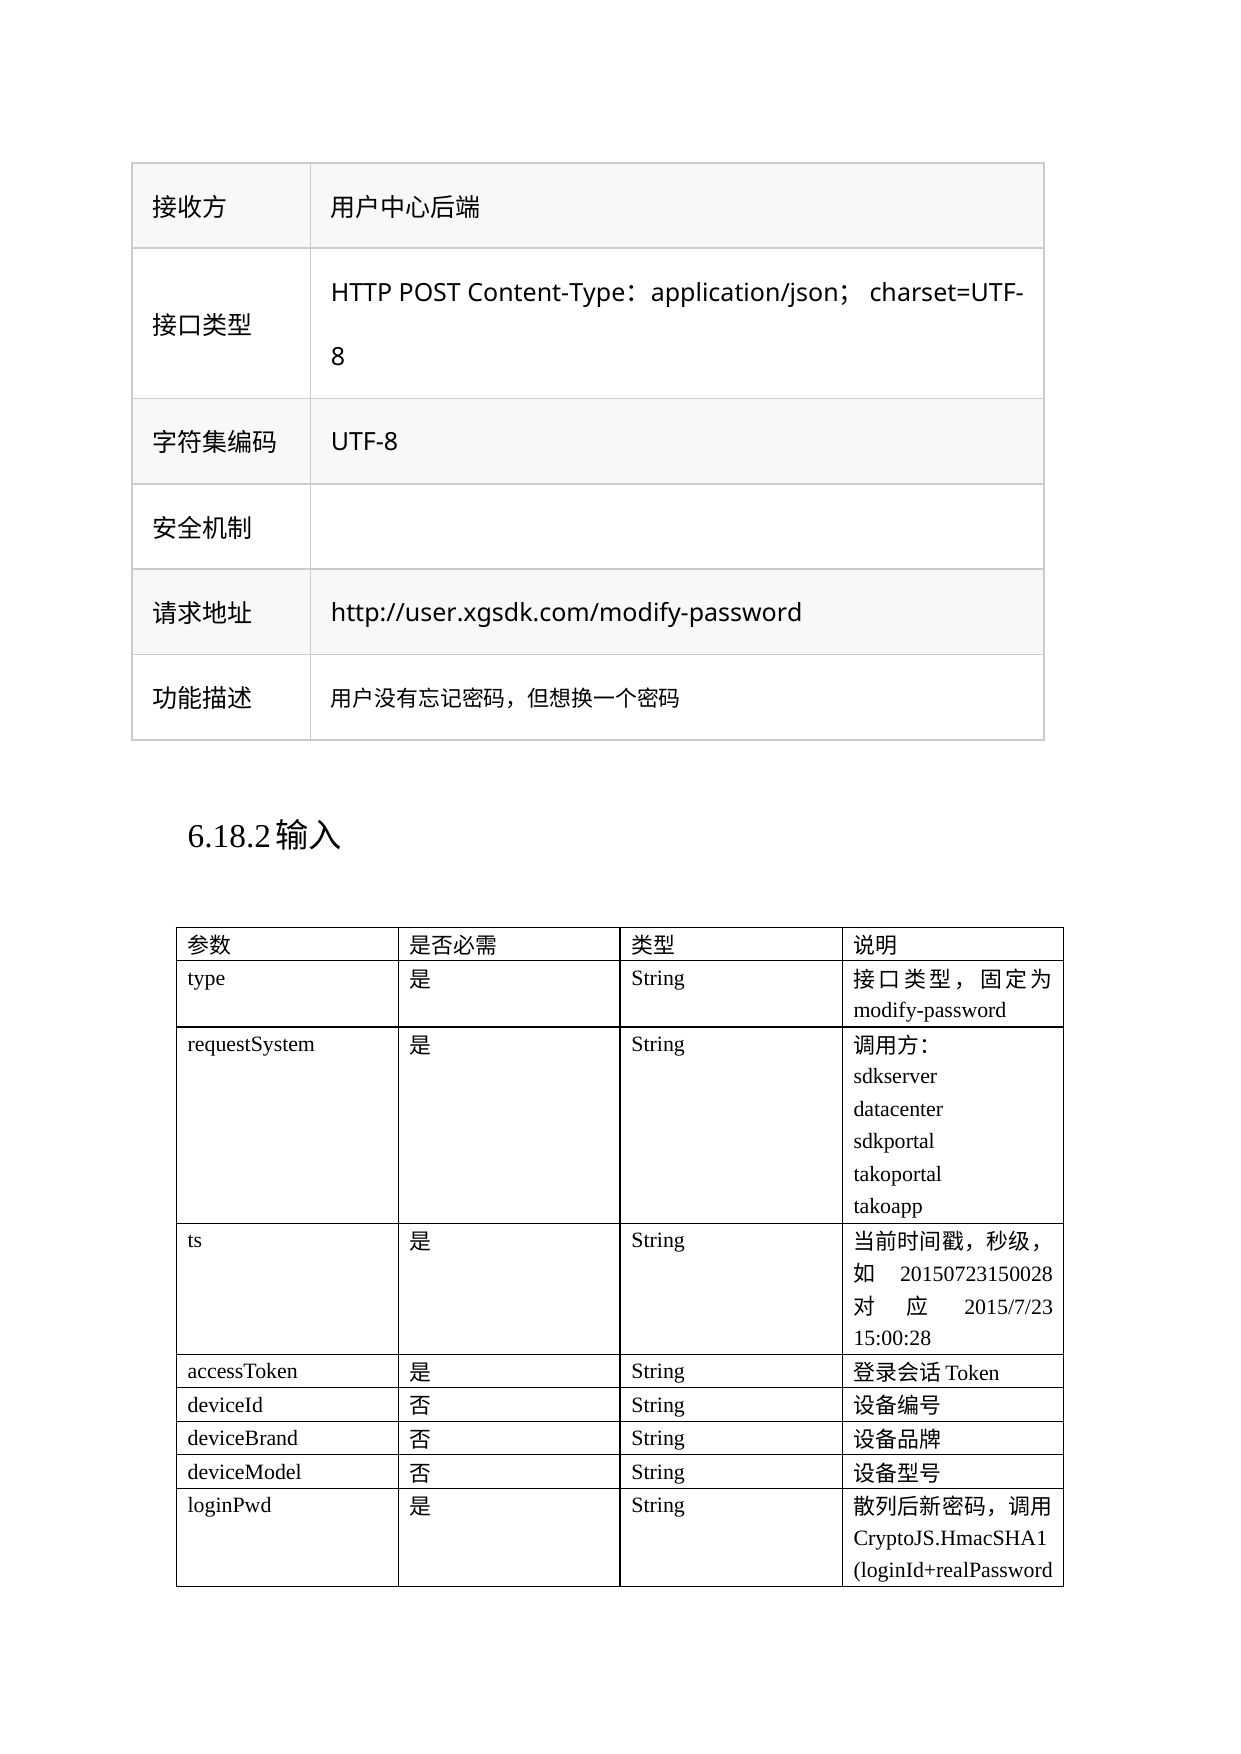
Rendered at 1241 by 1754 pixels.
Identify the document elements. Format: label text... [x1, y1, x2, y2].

table_cell loginPwd [177, 1489, 398, 1586]
table_cell 用户中心后端 [311, 164, 1043, 247]
table_cell 设备编号 [843, 1388, 1063, 1421]
table_cell requestSystem [177, 1028, 398, 1222]
table_cell ts [177, 1224, 398, 1353]
table_cell 请求地址 [133, 570, 310, 653]
table_cell deviceId [177, 1388, 398, 1421]
table_cell 安全机制 [133, 485, 310, 568]
table_cell 设备品牌 [843, 1422, 1063, 1454]
table_cell 功能描述 [133, 655, 310, 739]
table_cell 接口类型，固定为modify-password [843, 961, 1063, 1026]
table_header 是否必需 [399, 928, 619, 960]
table_cell 接收方 [133, 164, 310, 247]
table_cell String [621, 1422, 842, 1454]
table_cell deviceModel [177, 1455, 398, 1488]
table_cell 当前时间戳，秒级，如20150723150028对应2015/7/23 15:00:28 [843, 1224, 1063, 1353]
table_cell String [621, 1388, 842, 1421]
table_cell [843, 1489, 1063, 1586]
table_cell String [621, 1355, 842, 1387]
table_cell 接口类型 [133, 249, 310, 398]
table_header 说明 [843, 928, 1063, 960]
table_cell 字符集编码 [133, 399, 310, 483]
table_cell HTTP POST Content-Type：application/json； charset=UTF-8 [311, 249, 1043, 398]
table_cell 是 [399, 1224, 619, 1353]
subtitle 输入 [187, 800, 1053, 865]
table_cell [311, 485, 1043, 568]
table_cell accessToken [177, 1355, 398, 1387]
table_cell String [621, 961, 842, 1026]
table_cell 否 [399, 1422, 619, 1454]
table_cell 是 [399, 1489, 619, 1586]
table_cell deviceBrand [177, 1422, 398, 1454]
table_cell http://user.xgsdk.com/modify-password [311, 570, 1043, 653]
table_cell 用户没有忘记密码，但想换一个密码 [311, 655, 1043, 739]
table_cell 是 [399, 961, 619, 1026]
table_cell 是 [399, 1028, 619, 1222]
table_cell 调用方： sdkserver datacenter sdkportal takoportal takoapp [843, 1028, 1063, 1222]
table_cell 否 [399, 1455, 619, 1488]
table_cell UTF-8 [311, 399, 1043, 483]
table_cell 设备型号 [843, 1455, 1063, 1488]
table_header 类型 [621, 928, 842, 960]
table_cell String [621, 1455, 842, 1488]
table_cell String [621, 1028, 842, 1222]
table_cell 否 [399, 1388, 619, 1421]
table_header 参数 [177, 928, 398, 960]
table_cell String [621, 1224, 842, 1353]
table_cell 是 [399, 1355, 619, 1387]
table_cell String [621, 1489, 842, 1586]
table_cell type [177, 961, 398, 1026]
table_cell 登录会话Token [843, 1355, 1063, 1387]
